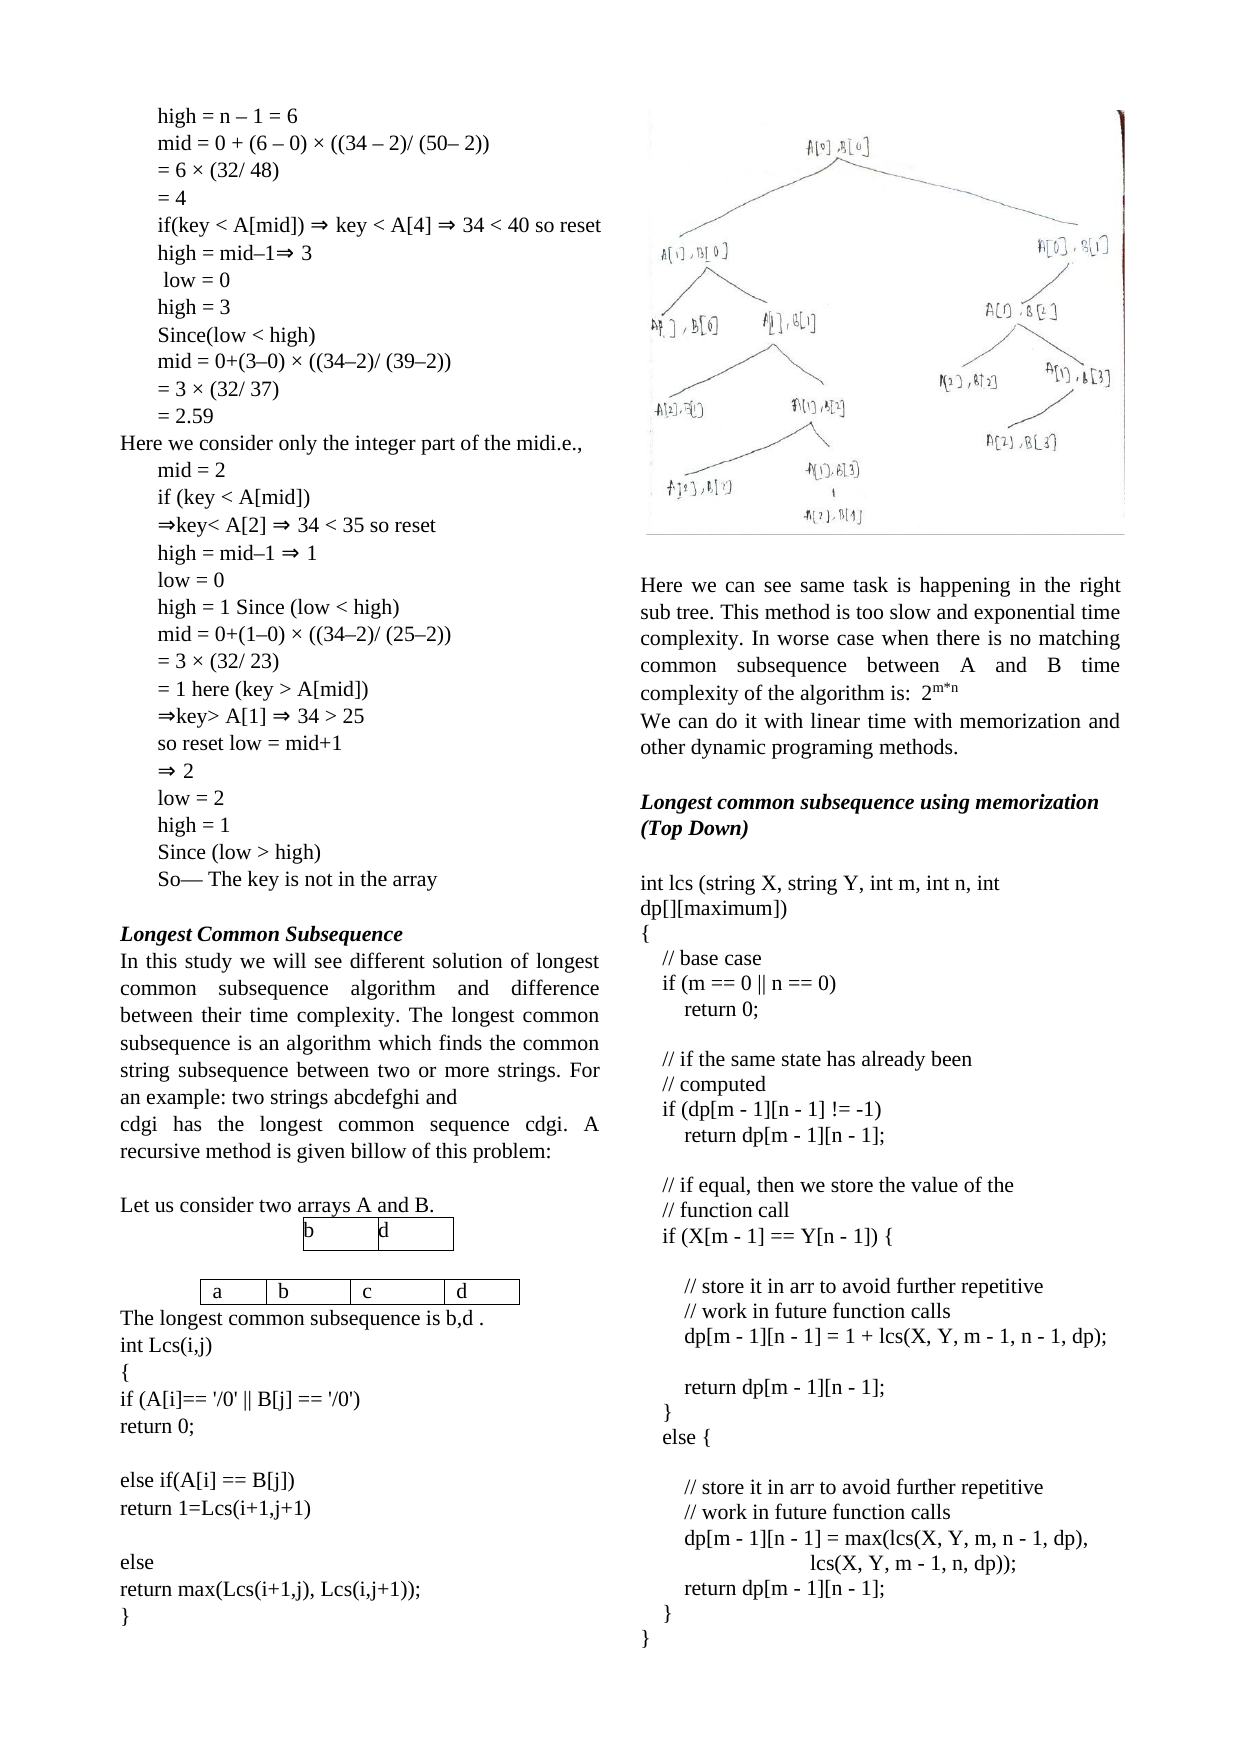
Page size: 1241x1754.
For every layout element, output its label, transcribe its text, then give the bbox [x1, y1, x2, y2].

text if(key < A[mid]) ⇒ key < A[4] ⇒ 34 < 40 so reset high = mid–1⇒ 3 [157, 212, 603, 266]
text } [662, 1601, 1134, 1626]
text if (dp[m - 1][n - 1] != -1) return dp[m - 1][n - 1]; [662, 1096, 887, 1147]
text lcs(X, Y, m - 1, n, dp)); [810, 1550, 1134, 1575]
subtitle Longest common subsequence using memorization (Top Down) [640, 789, 1102, 841]
text } [640, 1626, 1134, 1651]
text Here we consider only the integer part of the midi.e., mid = 2 [120, 430, 584, 483]
text // if equal, then we store the value of the [662, 1172, 1134, 1197]
text Since (low > high) [157, 839, 604, 864]
table_header d [445, 1280, 519, 1304]
text } [662, 1399, 1134, 1424]
text if (m == 0 || n == 0) return 0; [662, 970, 838, 1021]
text Let us consider two arrays A and B. [120, 1192, 604, 1218]
text else [120, 1549, 604, 1574]
table_header a [201, 1280, 266, 1304]
table_header b [267, 1280, 350, 1304]
text return max(Lcs(i+1,j), Lcs(i,j+1)); [120, 1576, 604, 1601]
text // work in future function calls [684, 1500, 1134, 1525]
text { [640, 920, 1134, 945]
text mid = 0 + (6 – 0) × ((34 – 2)/ (50– 2)) [157, 130, 604, 156]
text high = n – 1 = 6 [157, 103, 604, 128]
text mid = 0+(1–0) × ((34–2)/ (25–2)) [157, 621, 604, 646]
text low = 0 [157, 568, 604, 592]
text We can do it with linear time with memorization and other dynamic programing methods. [640, 708, 1120, 759]
text // work in future function calls [684, 1298, 1134, 1323]
text = 3 × (32/ 23) [157, 648, 604, 673]
text = 2.59 [157, 403, 604, 428]
text else if(A[i] == B[j]) return 1=Lcs(i+1,j+1) [120, 1467, 313, 1520]
text = 4 [157, 185, 604, 210]
text // if the same state has already been [662, 1046, 1134, 1071]
text The longest common subsequence is b,d . int Lcs(i,j) [120, 1305, 486, 1357]
text high = 1 Since (low < high) [157, 594, 604, 619]
text So― The key is not in the array [157, 866, 604, 892]
text = 1 here (key > A[mid]) [157, 676, 604, 701]
text // computed [662, 1071, 1134, 1096]
text { [120, 1359, 604, 1384]
text } [120, 1603, 604, 1628]
text else { [662, 1424, 1134, 1449]
text // base case [662, 945, 1134, 970]
text // store it in arr to avoid further repetitive [684, 1474, 1134, 1500]
text ⇒ 2 [157, 758, 604, 783]
text if (A[i]== '/0' || B[j] == '/0') return 0; [120, 1386, 362, 1438]
text dp[m - 1][n - 1] = 1 + lcs(X, Y, m - 1, n - 1, dp); [684, 1323, 1134, 1348]
text // store it in arr to avoid further repetitive [684, 1273, 1134, 1298]
text // function call [662, 1197, 1134, 1222]
text = 6 × (32/ 48) [157, 157, 604, 183]
text = 3 × (32/ 37) [157, 376, 604, 401]
subtitle Longest Common Subsequence [120, 921, 604, 946]
text if (X[m - 1] == Y[n - 1]) { [662, 1223, 1134, 1248]
text dp[m - 1][n - 1] = max(lcs(X, Y, m, n - 1, dp), [684, 1525, 1134, 1550]
text low = 2 [157, 785, 604, 810]
text high = 1 [157, 812, 604, 837]
text mid = 0+(3–0) × ((34–2)/ (39–2)) [157, 349, 604, 374]
text return dp[m - 1][n - 1]; [684, 1374, 1134, 1399]
picture [646, 110, 1125, 535]
text cdgi has the longest common sequence cdgi. A recursive method is given billow of this problem: [120, 1111, 600, 1163]
table_header c [351, 1280, 444, 1304]
text ⇒key< A[2] ⇒ 34 < 35 so reset high = mid–1 ⇒ 1 [157, 512, 438, 566]
text low = 0 [163, 268, 604, 292]
text high = 3 Since(low < high) [157, 294, 317, 347]
text if (key < A[mid]) [157, 485, 604, 510]
text return dp[m - 1][n - 1]; [684, 1575, 1134, 1600]
text In this study we will see different solution of longest common subsequence algorithm and difference between their time complexity. The longest common subsequence is an algorithm which finds the common string subsequence between two or more strings. For an example: two strings abcdefghi and [120, 948, 600, 1109]
text Here we can see same task is happening in the right sub tree. This method is too slow and exponential time complexity. In worse case when there is no matching common subsequence between A and B time complexity of the algorithm is: 2m*n [640, 572, 1121, 705]
text ⇒key> A[1] ⇒ 34 > 25 so reset low = mid+1 [157, 703, 366, 755]
text int lcs (string X, string Y, int m, int n, int dp[][maximum]) [640, 869, 1002, 920]
